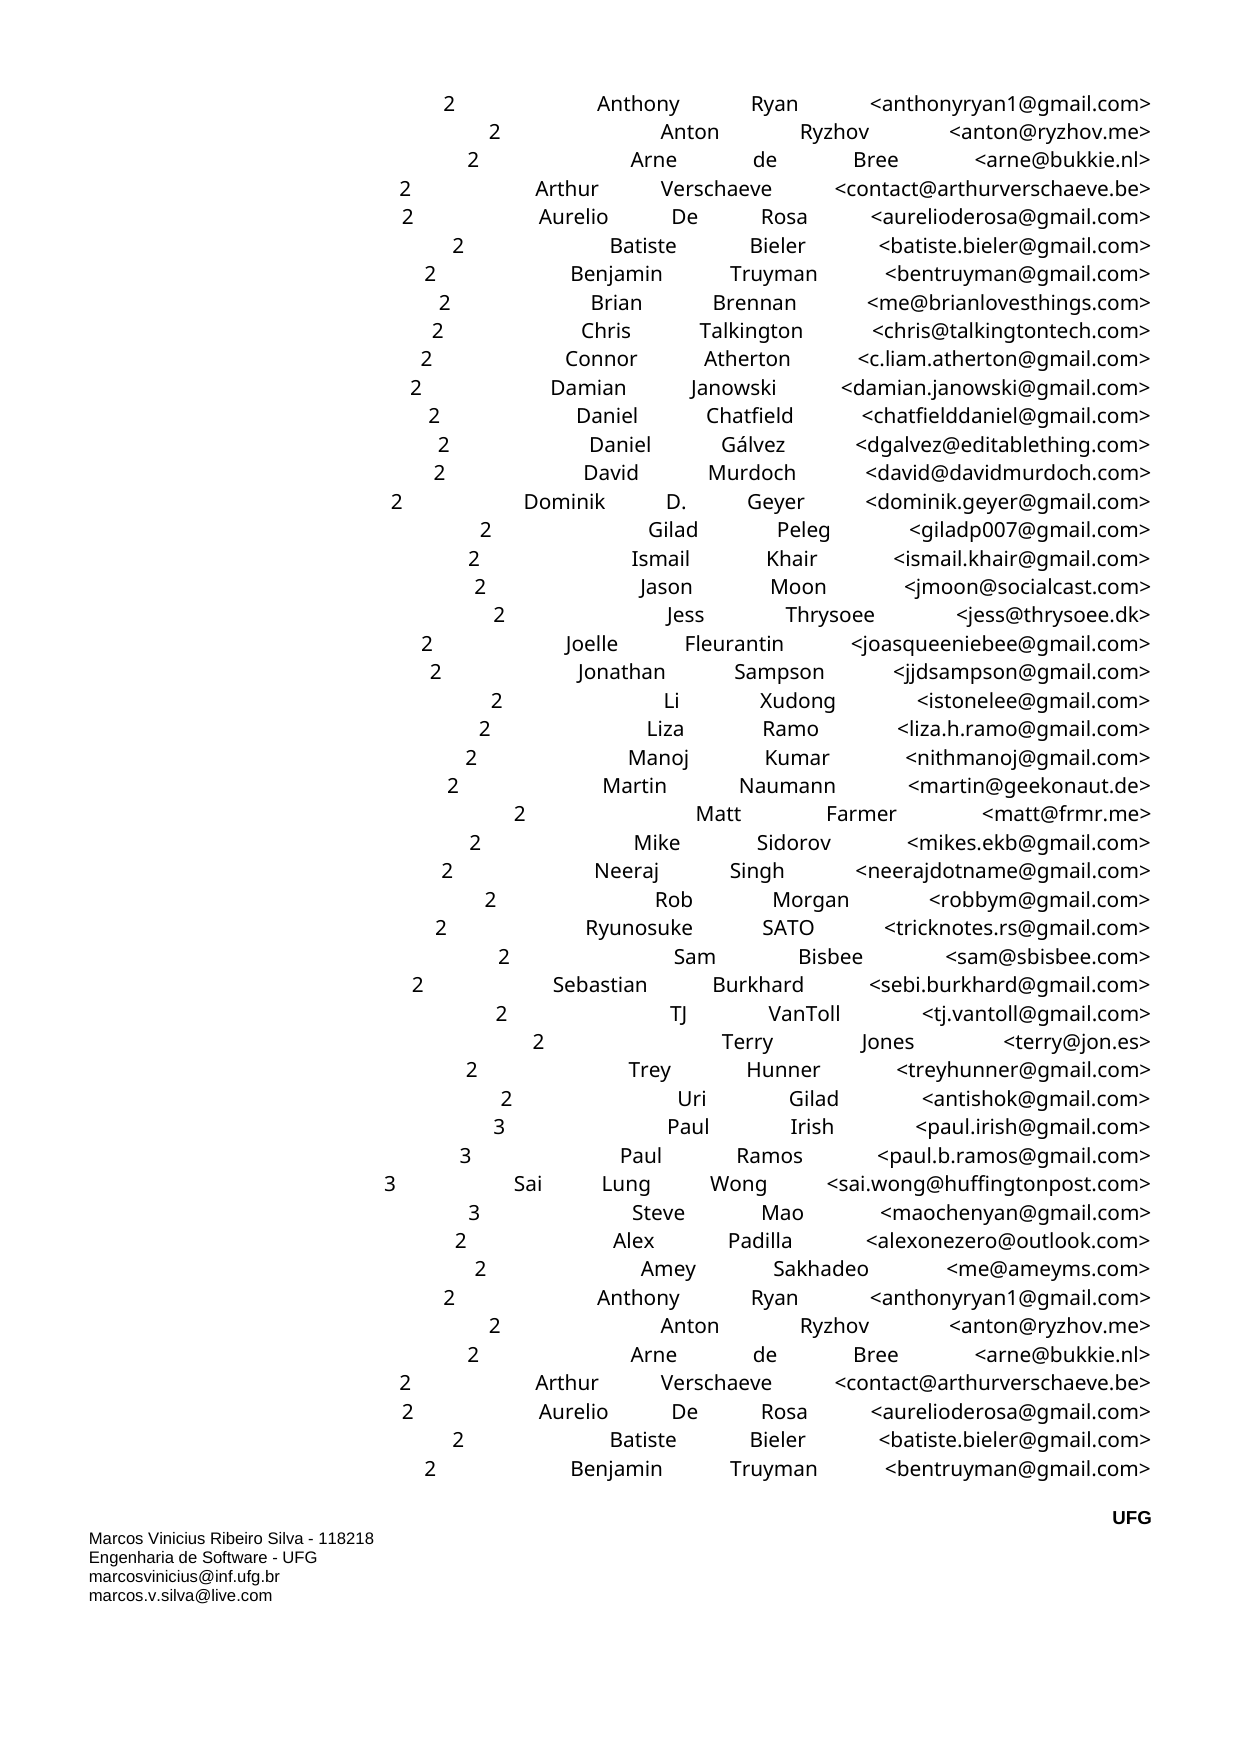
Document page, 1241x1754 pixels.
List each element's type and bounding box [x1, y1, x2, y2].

text [89, 89, 1152, 1482]
